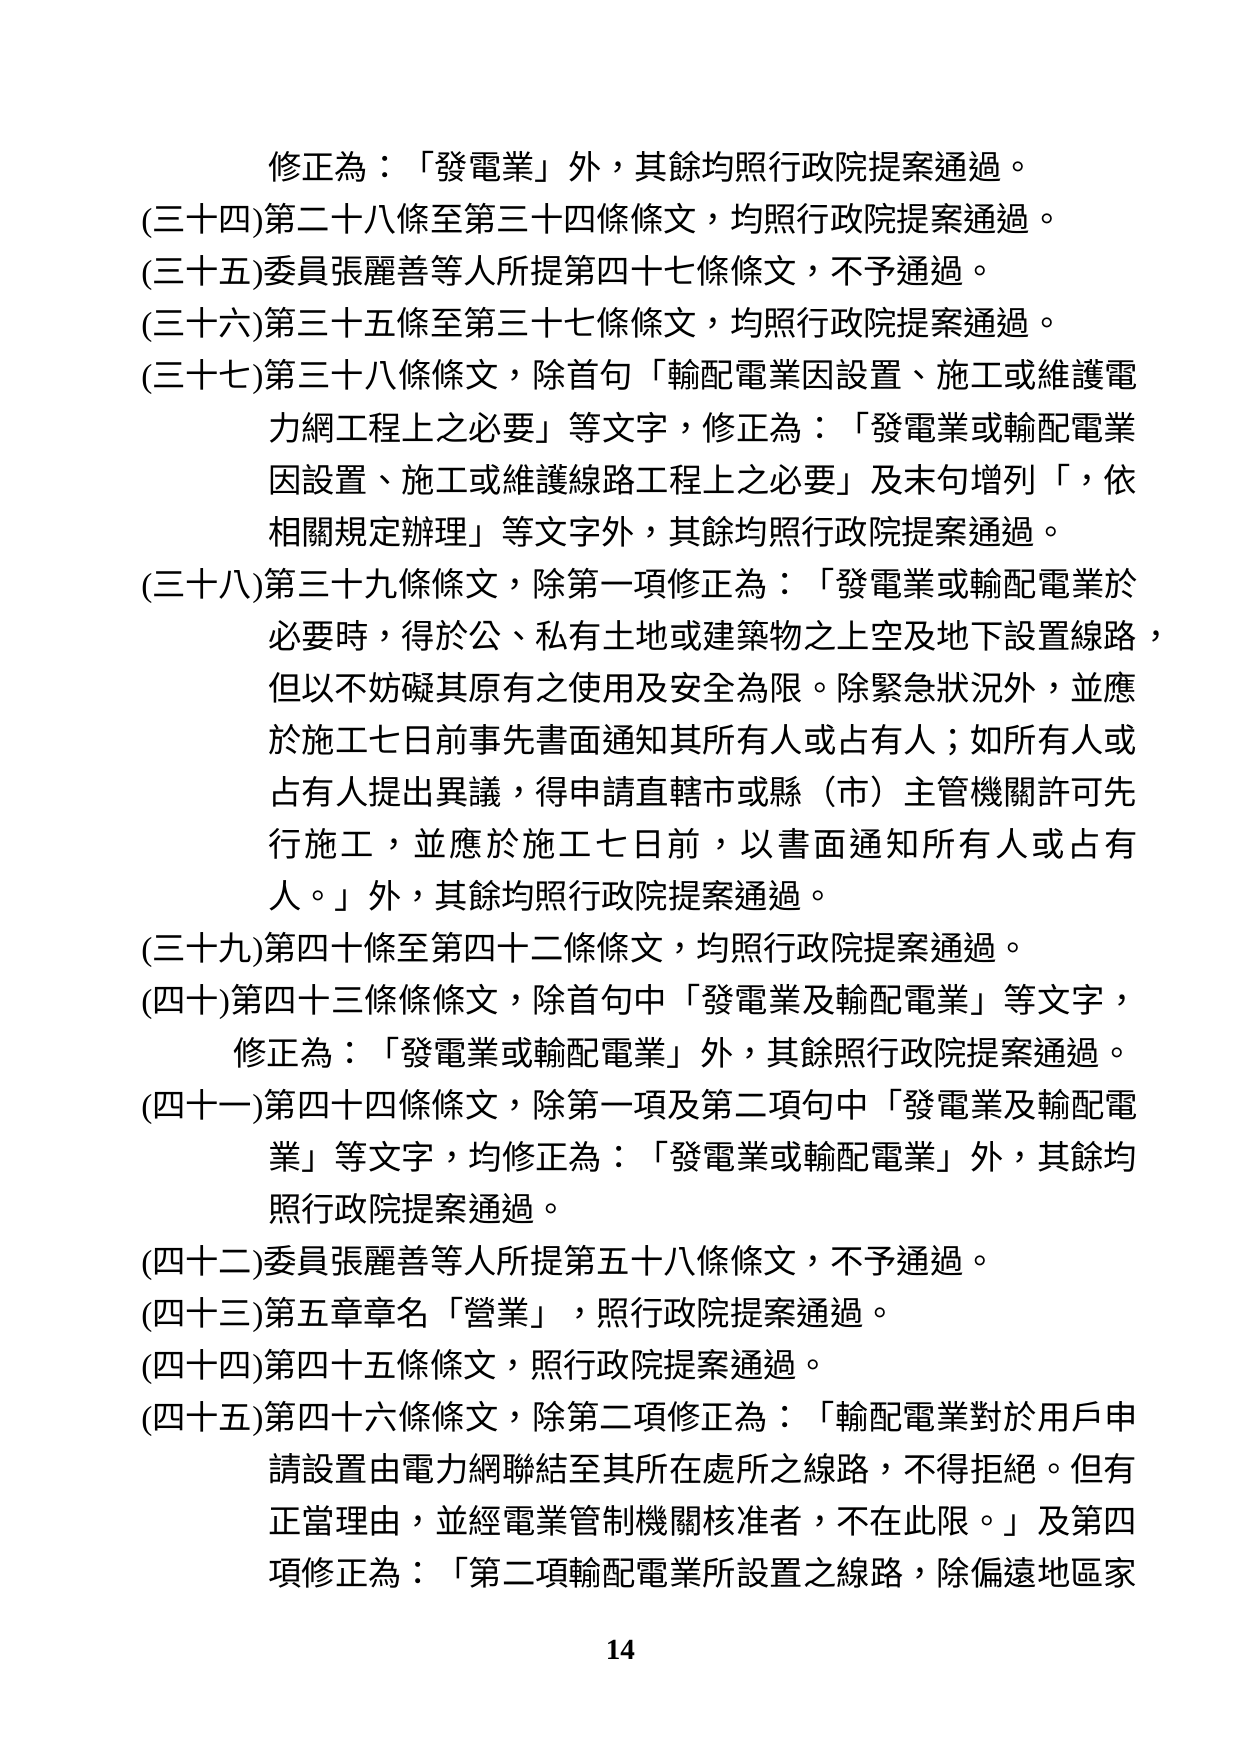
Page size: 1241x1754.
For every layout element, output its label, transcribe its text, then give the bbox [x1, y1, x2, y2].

list 第三十八條條文，除首句「輸配電業因設置、施工或維護電力網工程上之必要」等文字，修正為：「發電業或輸配電業因設置、施工或維護線路工程上之必要」及末句增列「，依相關規定辦理」等文字外，其餘均照行政院提案通過。 [141, 346, 1139, 554]
list 第二十八條至第三十四條條文，均照行政院提案通過。 [141, 190, 1139, 242]
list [141, 1388, 1139, 1596]
list 第四十四條條文，除第一項及第二項句中「發電業及輸配電業」等文字，均修正為：「發電業或輸配電業」外，其餘均照行政院提案通過。 [141, 1075, 1139, 1232]
list 委員張麗善等人所提第五十八條條文，不予通過。 [141, 1232, 1139, 1284]
list 第三十五條至第三十七條條文，均照行政院提案通過。 [141, 294, 1139, 346]
list 第五章章名「營業」，照行政院提案通過。 [141, 1284, 1139, 1336]
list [141, 138, 1139, 190]
list 第三十九條條文，除第一項修正為：「發電業或輸配電業於必要時，得於公、私有土地或建築物之上空及地下設置線路，但以不妨礙其原有之使用及安全為限。除緊急狀況外，並應於施工七日前事先書面通知其所有人或占有人；如所有人或占有人提出異議，得申請直轄市或縣（市）主管機關許可先行施工，並應於施工七日前，以書面通知所有人或占有人。」外，其餘均照行政院提案通過。 [141, 554, 1139, 919]
list 第四十三條條條文，除首句中「發電業及輸配電業」等文字，修正為：「發電業或輸配電業」外，其餘照行政院提案通過。 [141, 971, 1139, 1075]
list 第四十五條條文，照行政院提案通過。 [141, 1336, 1139, 1388]
list 第四十條至第四十二條條文，均照行政院提案通過。 [141, 919, 1139, 971]
list 委員張麗善等人所提第四十七條條文，不予通過。 [141, 242, 1139, 294]
